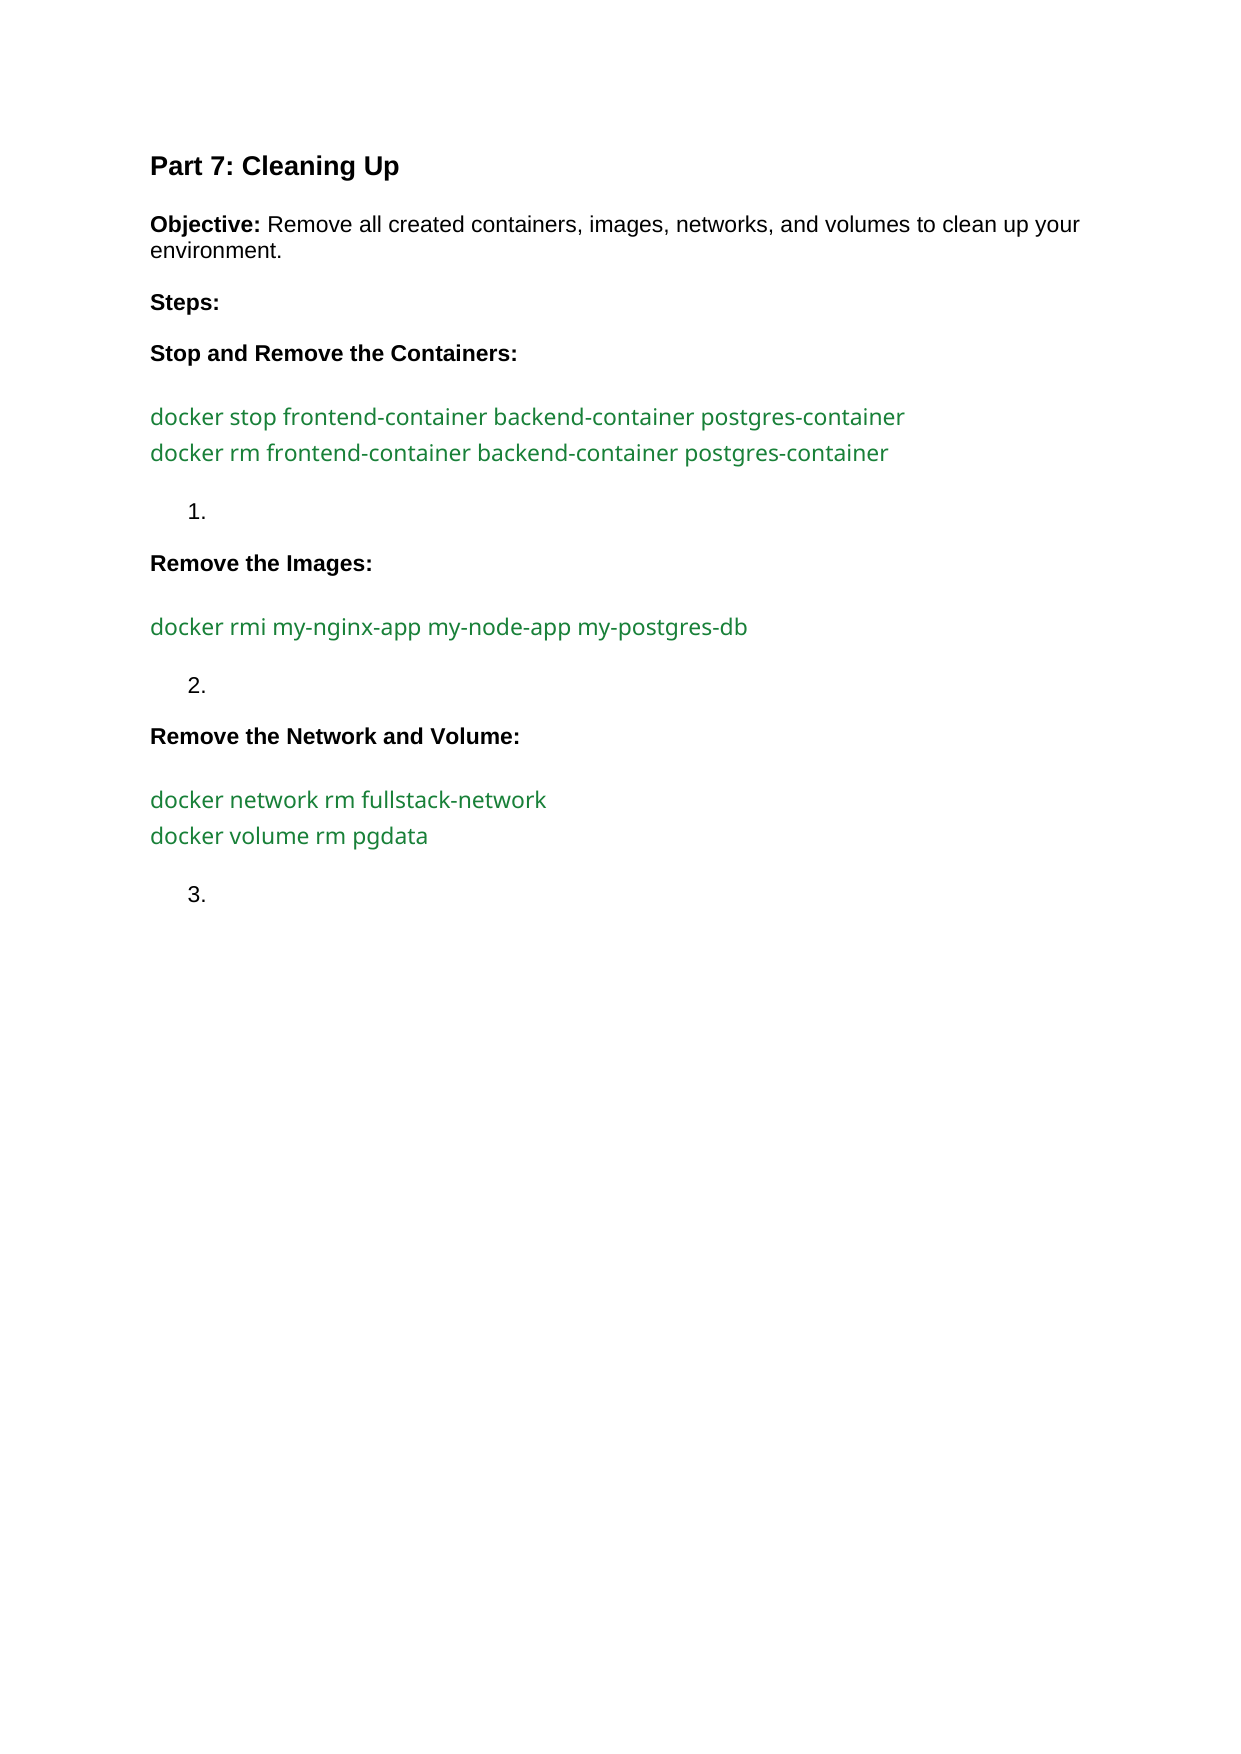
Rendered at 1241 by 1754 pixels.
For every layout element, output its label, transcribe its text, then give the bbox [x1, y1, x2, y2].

text Stop and Remove the Containers: docker stop frontend-container backend-container postgres-container [150, 340, 1090, 432]
text Steps: [150, 289, 1090, 315]
text docker rm frontend-container backend-container postgres-container [150, 437, 1090, 468]
text Remove the Images: docker rmi my-nginx-app my-node-app my-postgres-db [150, 549, 1090, 642]
text Remove the Network and Volume: docker network rm fullstack-network [150, 723, 1090, 816]
text Objective: Remove all created containers, images, networks, and volumes to clean up your environment. [150, 211, 1090, 264]
text docker volume rm pgdata [150, 820, 1090, 851]
text Part 7: Cleaning Up [150, 150, 1090, 181]
